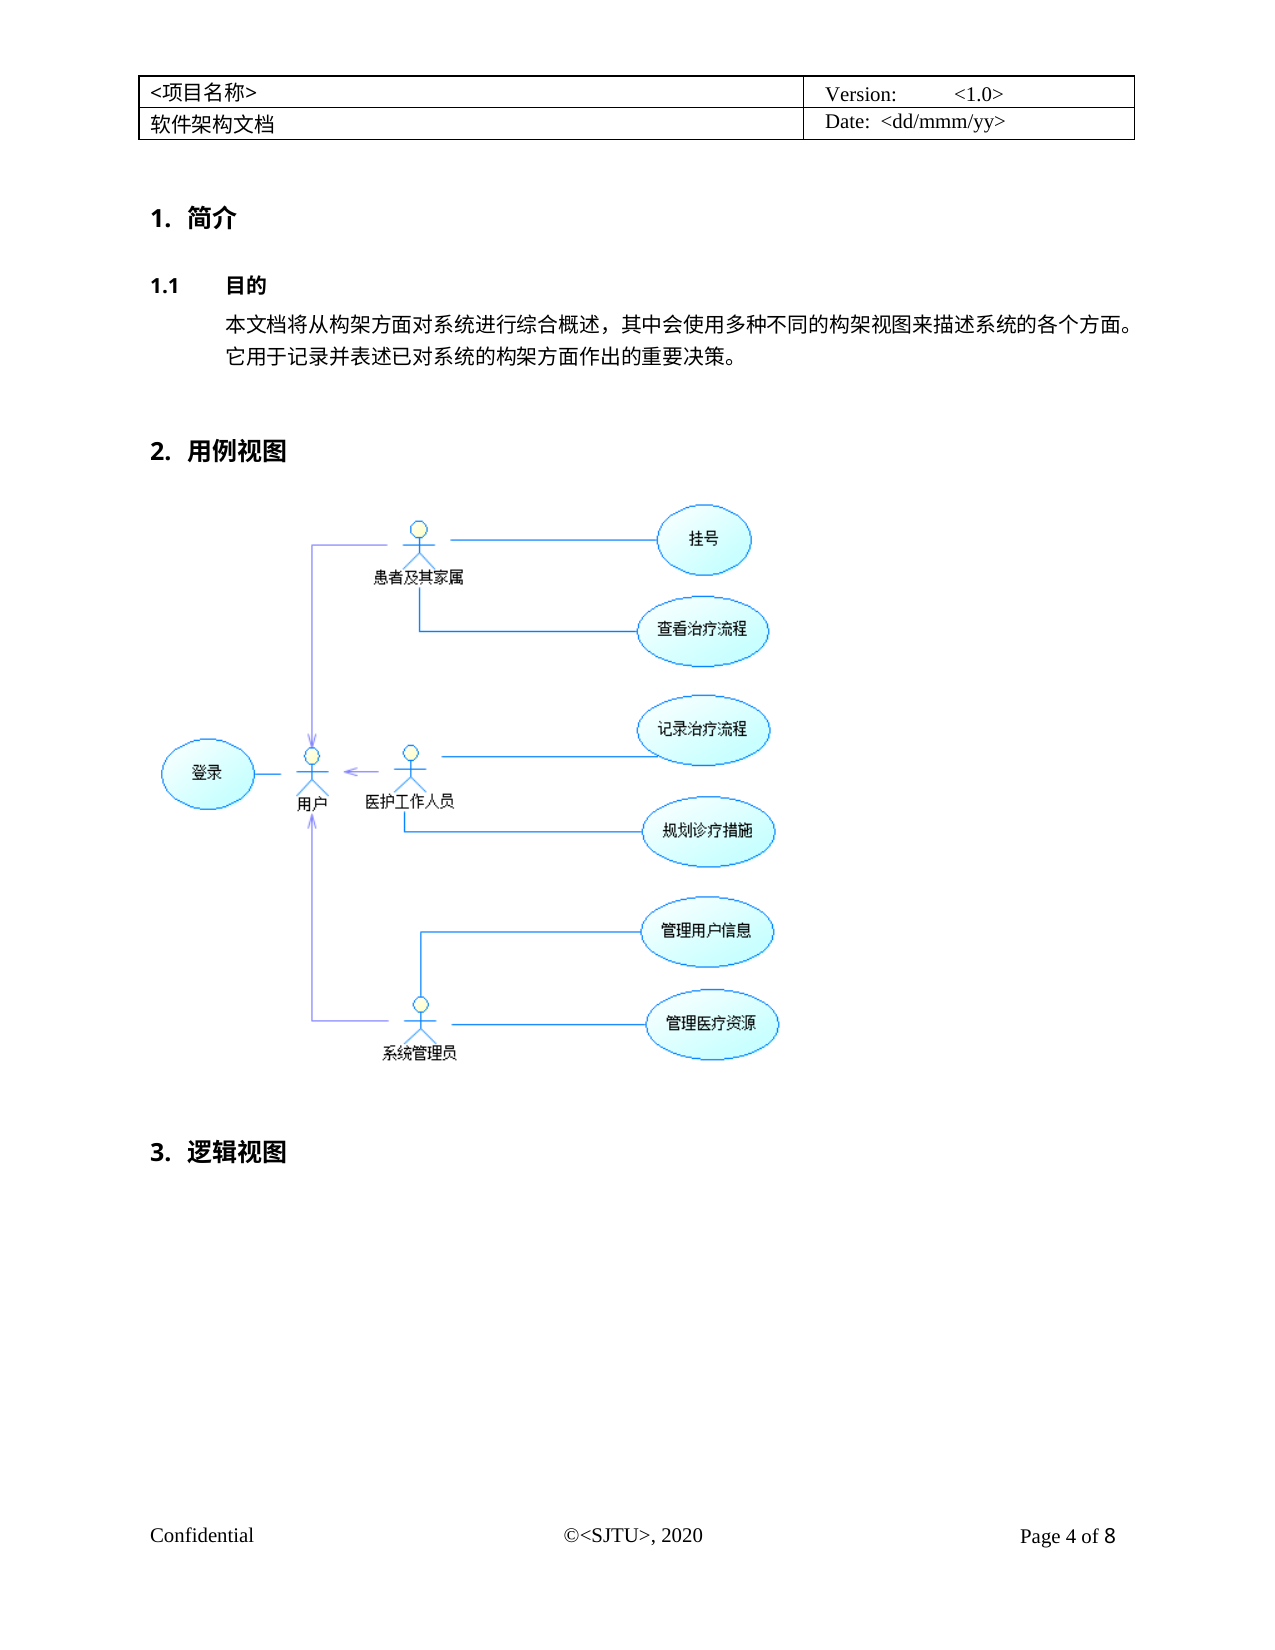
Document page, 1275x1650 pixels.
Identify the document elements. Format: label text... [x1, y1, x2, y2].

text 本文档将从构架方面对系统进行综合概述，其中会使用多种不同的构架视图来描述系统的各个方面。它用于记录并表述已对系统的构架方面作出的重要决策。 [225, 307, 1125, 372]
subtitle 目的 [150, 268, 1125, 301]
subtitle 逻辑视图 [150, 1118, 1125, 1183]
subtitle 简介 [150, 184, 1125, 249]
subtitle 用例视图 [150, 417, 1125, 482]
picture [150, 488, 797, 1093]
